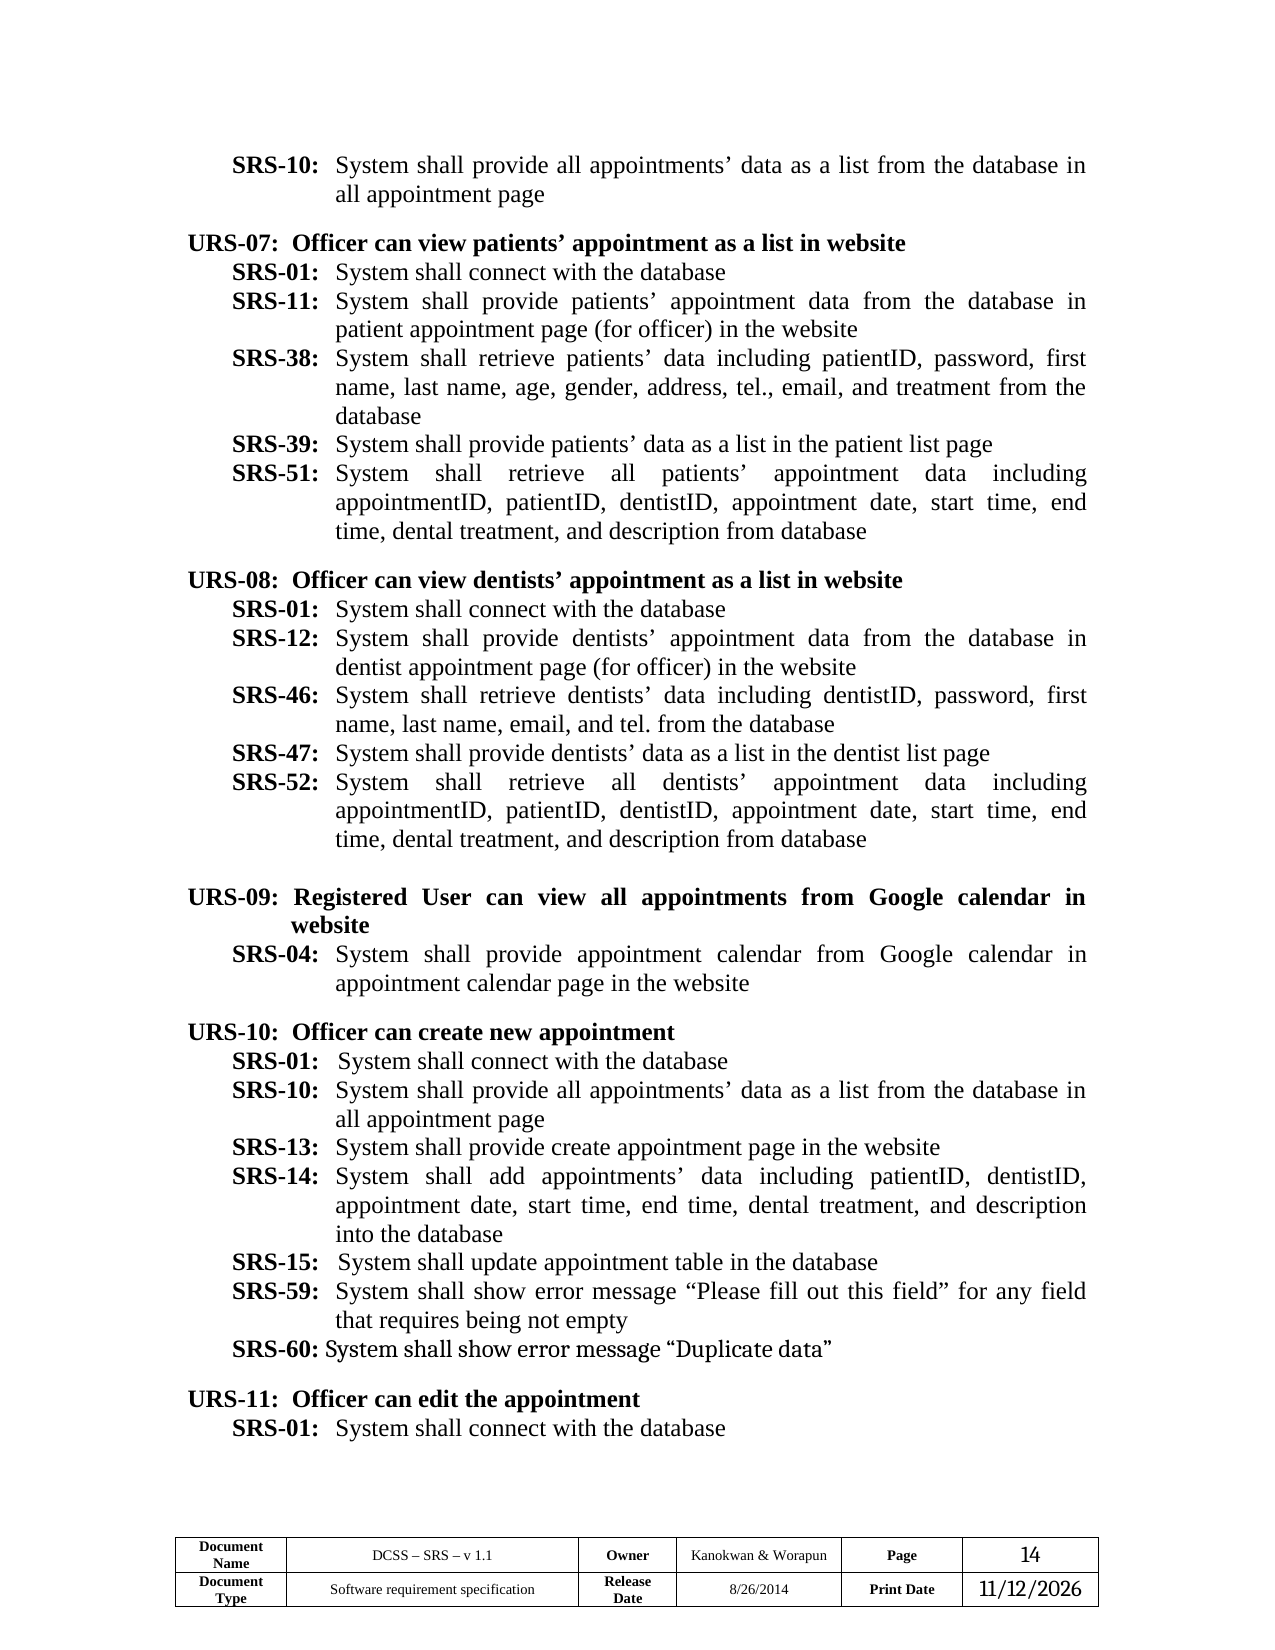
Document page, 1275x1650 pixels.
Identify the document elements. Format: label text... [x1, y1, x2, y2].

subtitle URS-11: Officer can edit the appointment [187, 1384, 1087, 1413]
text SRS-51: System shall retrieve all patients’ appointment data including appointmentID, patientID, dentistID, appointment date, start time, end time, dental treatment, and description from database [232, 458, 1087, 544]
text SRS-12: System shall provide dentists’ appointment data from the database in dentist appointment page (for officer) in the website [232, 623, 1087, 680]
text URS-09: Registered User can view all appointments from Google calendar in website [187, 882, 1087, 939]
text SRS-14: System shall add appointments’ data including patientID, dentistID, appointment date, start time, end time, dental treatment, and description into the database [232, 1161, 1087, 1247]
subtitle URS-07: Officer can view patients’ appointment as a list in website [187, 228, 1087, 257]
text SRS-04: System shall provide appointment calendar from Google calendar in appointment calendar page in the website [232, 939, 1087, 997]
text SRS-52: System shall retrieve all dentists’ appointment data including appointmentID, patientID, dentistID, appointment date, start time, end time, dental treatment, and description from database [232, 767, 1087, 853]
text SRS-13: System shall provide create appointment page in the website [232, 1132, 1087, 1161]
text SRS-10: System shall provide all appointments’ data as a list from the database in all appointment page [232, 1075, 1087, 1132]
text SRS-10: System shall provide all appointments’ data as a list from the database in all appointment page [232, 150, 1087, 207]
text SRS-38: System shall retrieve patients’ data including patientID, password, first name, last name, age, gender, address, tel., email, and treatment from the database [232, 343, 1087, 429]
text SRS-46: System shall retrieve dentists’ data including dentistID, password, first name, last name, email, and tel. from the database [232, 680, 1087, 738]
subtitle URS-08: Officer can view dentists’ appointment as a list in website [187, 565, 1087, 594]
subtitle URS-10: Officer can create new appointment [187, 1017, 1087, 1046]
text SRS-15: System shall update appointment table in the database [187, 1247, 1087, 1276]
text SRS-39: System shall provide patients’ data as a list in the patient list page [232, 429, 1087, 458]
text SRS-01: System shall connect with the database [187, 1046, 1087, 1075]
text SRS-11: System shall provide patients’ appointment data from the database in patient appointment page (for officer) in the website [232, 286, 1087, 343]
text SRS-01: System shall connect with the database [232, 1413, 1087, 1442]
text SRS-59: System shall show error message “Please fill out this field” for any field that requires being not empty [232, 1276, 1087, 1334]
text SRS-47: System shall provide dentists’ data as a list in the dentist list page [232, 738, 1087, 767]
text SRS-01: System shall connect with the database [232, 257, 1087, 286]
text SRS-01: System shall connect with the database [232, 594, 1087, 623]
text SRS-60: System shall show error message “Duplicate data” [232, 1334, 1087, 1363]
